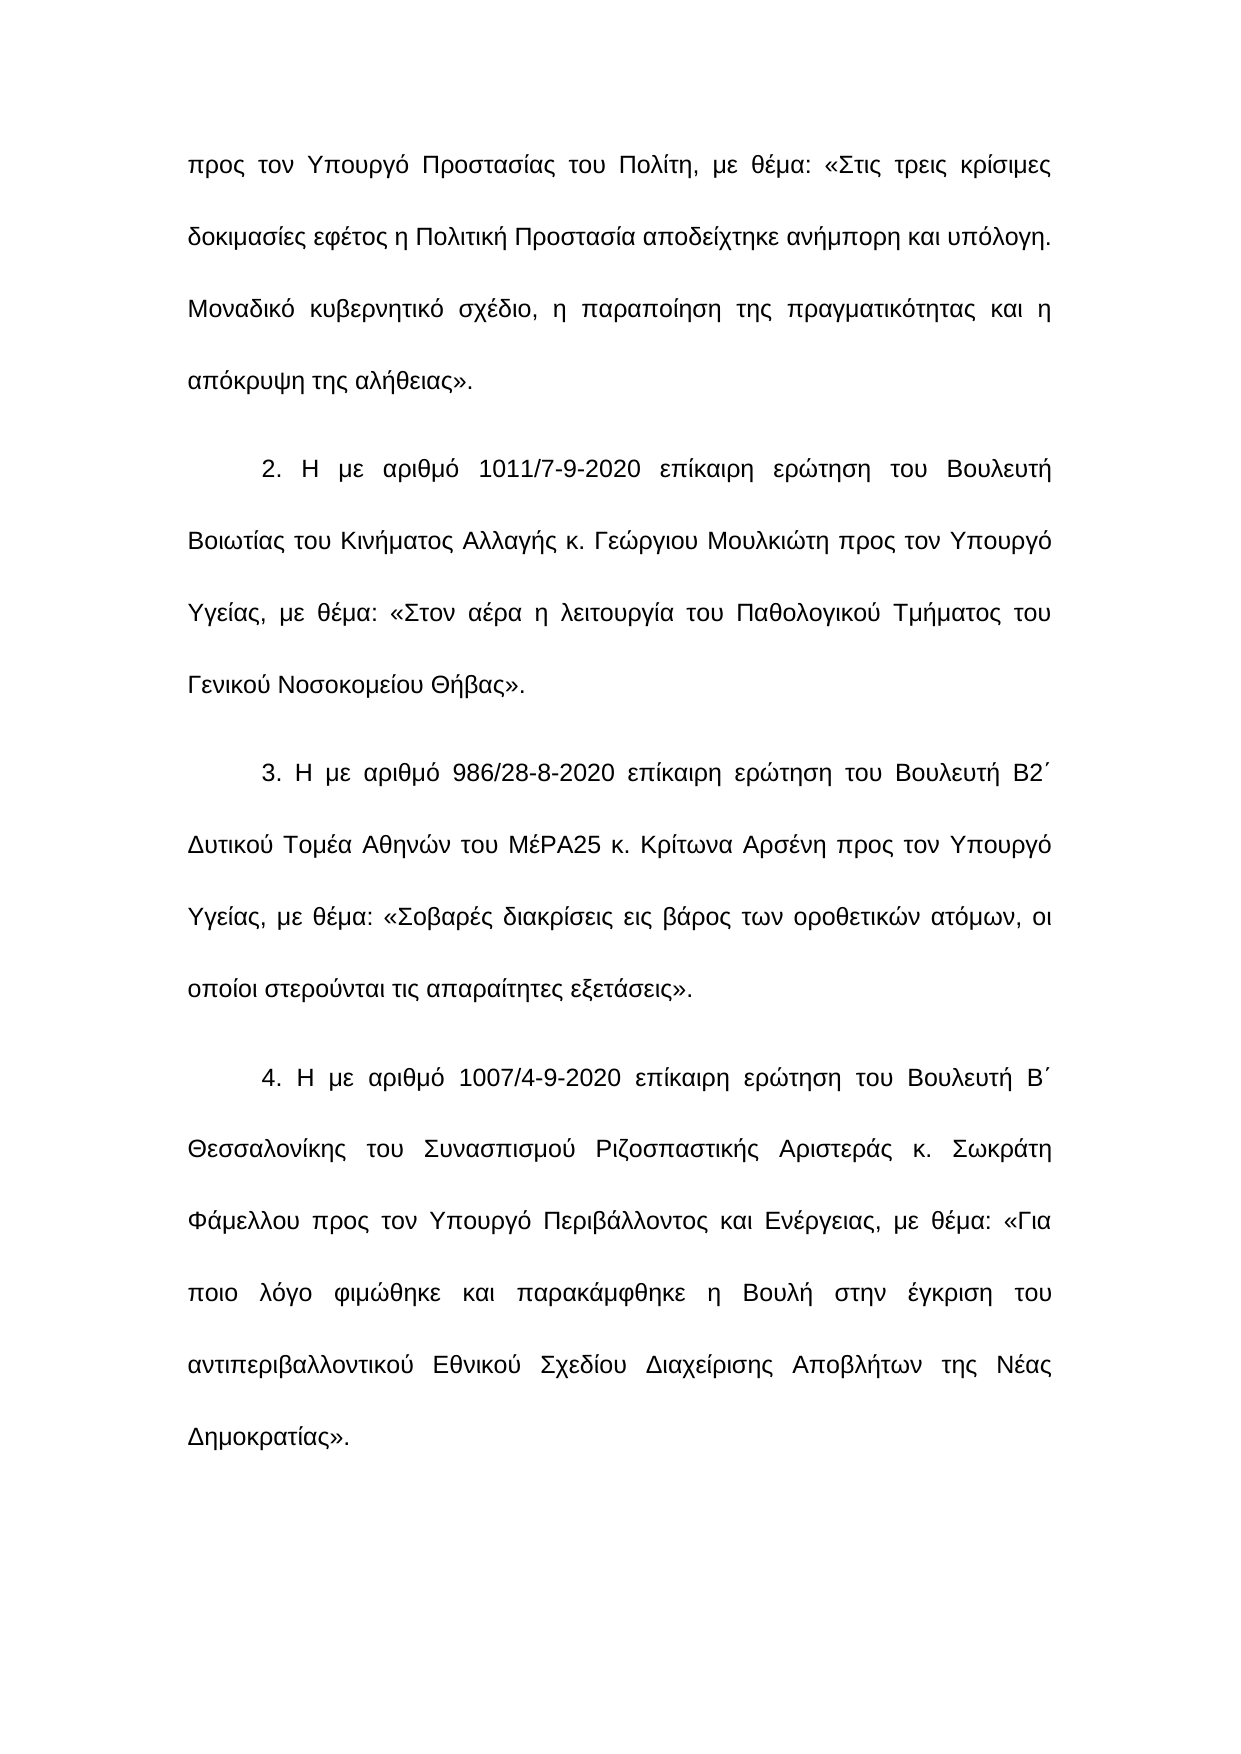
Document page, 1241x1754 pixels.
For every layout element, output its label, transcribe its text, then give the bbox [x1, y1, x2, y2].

text 4. Η με αριθμό 1007/4-9-2020 επίκαιρη ερώτηση του Βουλευτή Β΄ Θεσσαλονίκης του Συνασπισμού Ριζοσπαστικής Αριστεράς κ. Σωκράτη Φάμελλου προς τον Υπουργό Περιβάλλοντος και Ενέργειας, με θέμα: «Για ποιο λόγο φιμώθηκε και παρακάμφθηκε η Βουλή στην έγκριση του αντιπεριβαλλοντικού Εθνικού Σχεδίου Διαχείρισης Αποβλήτων της Νέας Δημοκρατίας». [187, 1062, 1053, 1451]
text 3. Η με αριθμό 986/28-8-2020 επίκαιρη ερώτηση του Βουλευτή Β2΄ Δυτικού Τομέα Αθηνών του ΜέΡΑ25 κ. Κρίτωνα Αρσένη προς τον Υπουργό Υγείας, με θέμα: «Σοβαρές διακρίσεις εις βάρος των οροθετικών ατόμων, οι οποίοι στερούνται τις απαραίτητες εξετάσεις». [187, 758, 1053, 1003]
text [187, 150, 1053, 394]
text 2. Η με αριθμό 1011/7-9-2020 επίκαιρη ερώτηση του Βουλευτή Βοιωτίας του Κινήματος Αλλαγής κ. Γεώργιου Μουλκιώτη προς τον Υπουργό Υγείας, με θέμα: «Στον αέρα η λειτουργία του Παθολογικού Τμήματος του Γενικού Νοσοκομείου Θήβας». [187, 454, 1053, 698]
